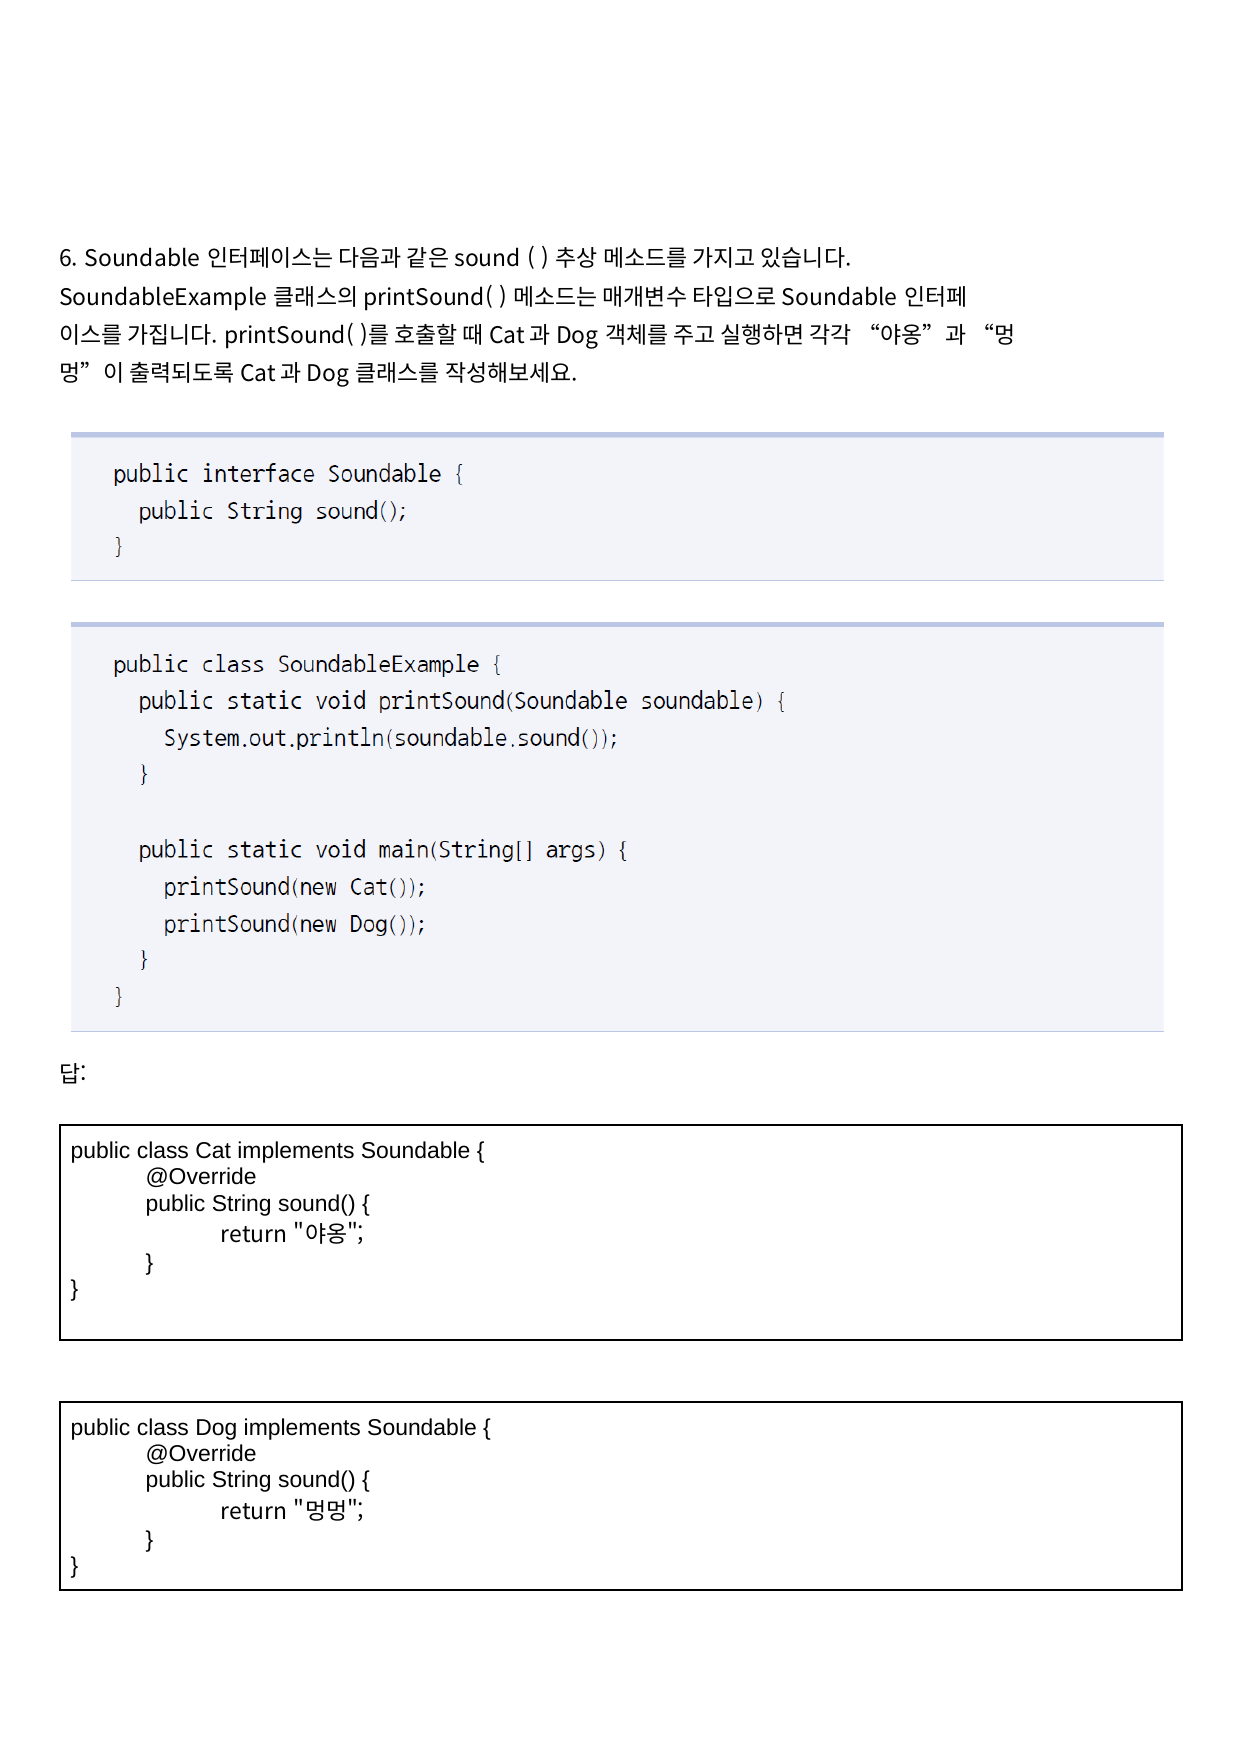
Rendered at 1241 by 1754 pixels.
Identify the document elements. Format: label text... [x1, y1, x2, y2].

picture [58, 422, 1182, 1052]
text 이스를 가집니다. printSound( )를 호출할 때 Cat과 Dog 객체를 주고 실행하면 각각 “야옹”과 “멍 [59, 316, 1181, 350]
table_header public class Cat implements Soundable { @Override public String sound() { return "야옹"; } } [61, 1126, 1181, 1338]
text 멍”이 출력되도록 Cat과 Dog 클래스를 작성해보세요. [59, 354, 1181, 388]
text SoundableExample 클래스의 printSound( ) 메소드는 매개변수 타입으로 Soundable 인터페 [59, 278, 1181, 312]
text 답: [59, 1056, 1181, 1089]
text 6. Soundable 인터페이스는 다음과 같은 sound ( ) 추상 메소드를 가지고 있습니다. [59, 240, 1181, 273]
table_header public class Dog implements Soundable { @Override public String sound() { return "멍멍"; } } [61, 1403, 1181, 1589]
